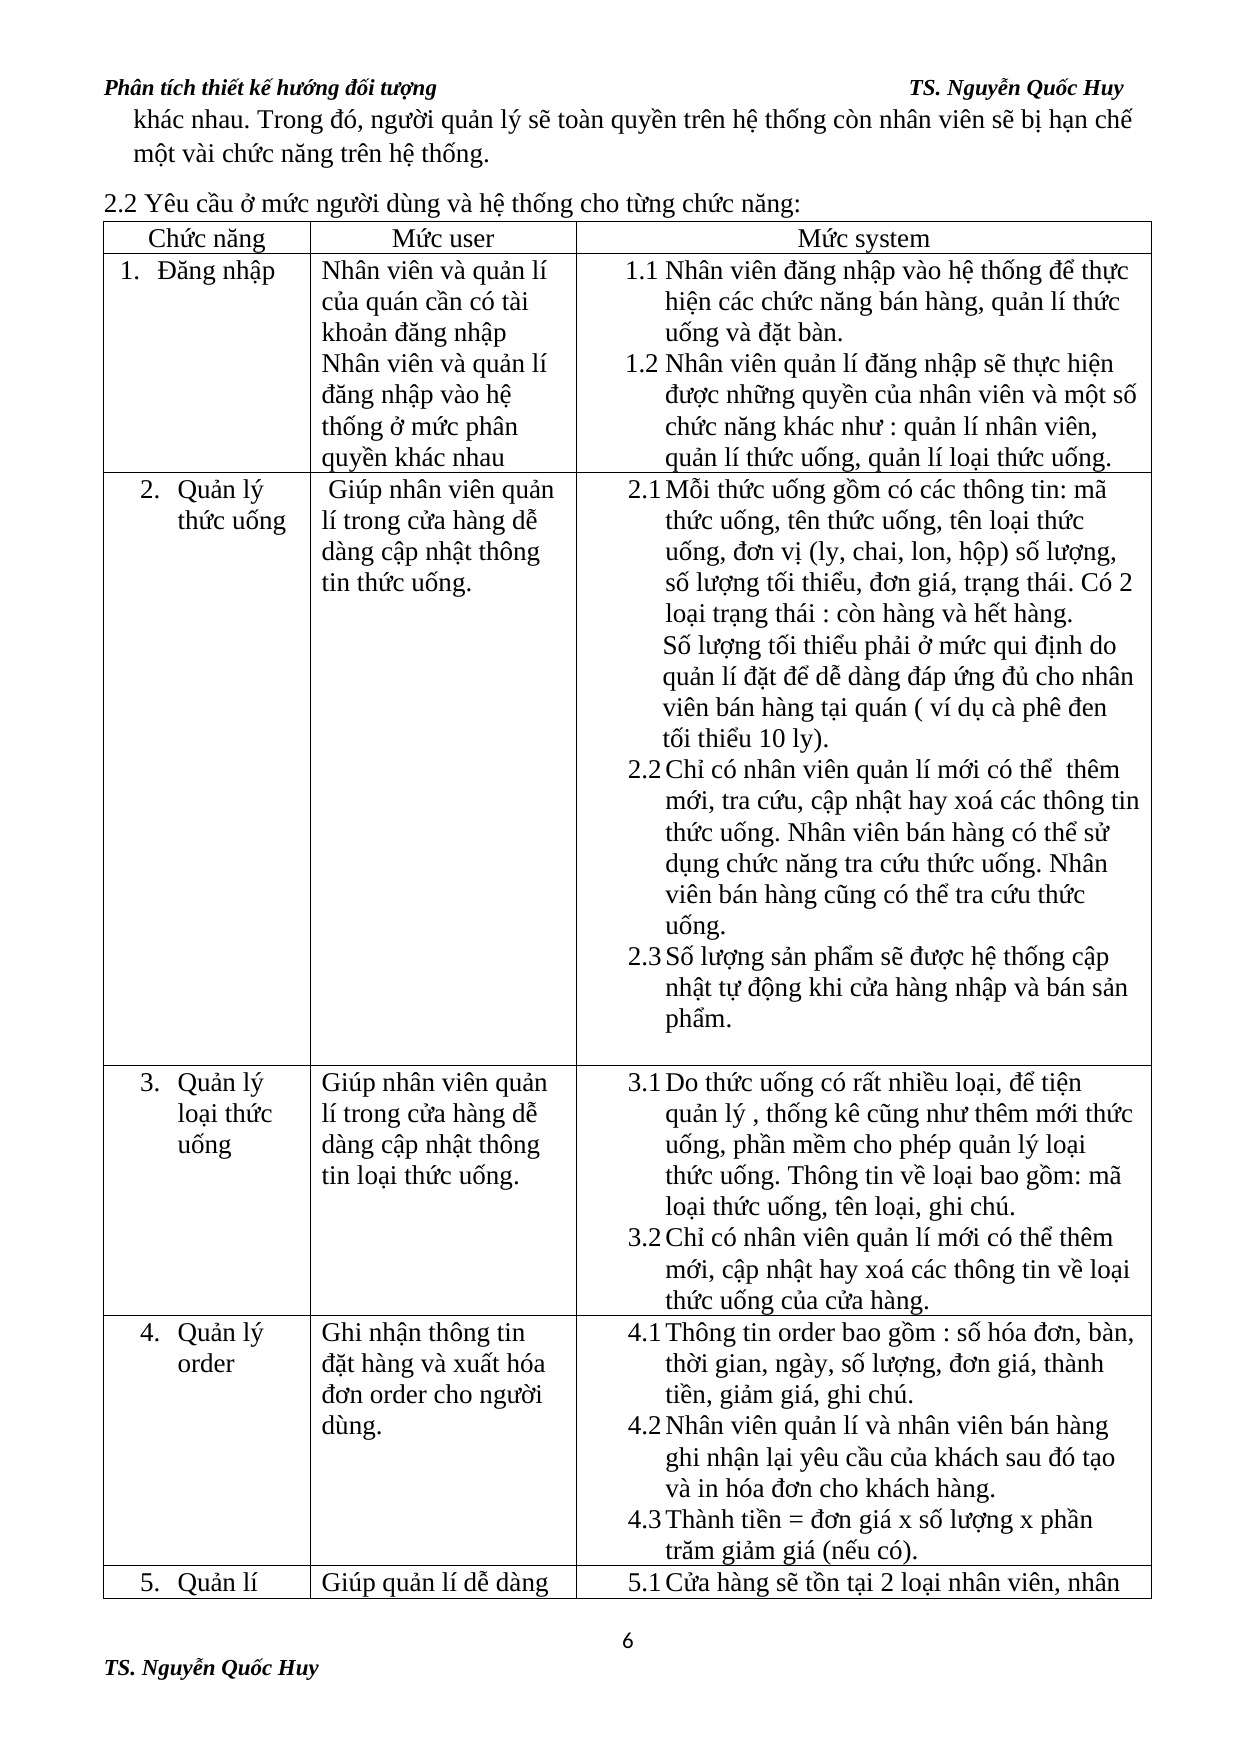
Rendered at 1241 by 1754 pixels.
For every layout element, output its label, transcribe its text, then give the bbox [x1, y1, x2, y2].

table_cell Do thức uống có rất nhiều loại, để tiện quản lý , thống kê cũng như thêm mới thức uống, phần mềm cho phép quản lý loại thức uống. Thông tin về loại bao gồm: mã loại thức uống, tên loại, ghi chú. Chỉ có nhân viên quản lí mới có thể thêm mới, cập nhật hay xoá các thông tin về loại thức uống của cửa hàng. [577, 1066, 1151, 1315]
table_cell Đăng nhập [104, 254, 310, 472]
table_cell Quản lý order [104, 1316, 310, 1565]
subtitle 2.2 Yêu cầu ở mức người dùng và hệ thống cho từng chức năng: [103, 187, 1152, 218]
table_header Mức user [311, 222, 576, 253]
table_cell Giúp nhân viên quản lí trong cửa hàng dễ dàng cập nhật thông tin loại thức uống. [311, 1066, 576, 1315]
table_cell Quản lý loại thức uống [104, 1066, 310, 1315]
table_cell Giúp nhân viên quản lí trong cửa hàng dễ dàng cập nhật thông tin thức uống. [311, 473, 576, 1065]
table_header Chức năng [104, 222, 310, 253]
table_cell Quản lí nhân viên [104, 1566, 310, 1597]
table_cell Quản lý thức uống [104, 473, 310, 1065]
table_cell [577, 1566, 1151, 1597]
table_cell Giúp quản lí dễ dàng quản lí thông tin nhân viên. Kiểm tra số giờ làm và hiệu suất làm việc của nhân viên. [311, 1566, 576, 1597]
table_cell Nhân viên đăng nhập vào hệ thống để thực hiện các chức năng bán hàng, quản lí thức uống và đặt bàn. Nhân viên quản lí đăng nhập sẽ thực hiện được những quyền của nhân viên và một số chức năng khác như : quản lí nhân viên, quản lí thức uống, quản lí loại thức uống. [577, 254, 1151, 472]
table_header Mức system [577, 222, 1151, 253]
table_cell Ghi nhận thông tin đặt hàng và xuất hóa đơn order cho người dùng. [311, 1316, 576, 1565]
table_cell Nhân viên và quản lí của quán cần có tài khoản đăng nhập Nhân viên và quản lí đăng nhập vào hệ thống ở mức phân quyền khác nhau [311, 254, 576, 472]
table_cell Thông tin order bao gồm : số hóa đơn, bàn, thời gian, ngày, số lượng, đơn giá, thành tiền, giảm giá, ghi chú. Nhân viên quản lí và nhân viên bán hàng ghi nhận lại yêu cầu của khách sau đó tạo và in hóa đơn cho khách hàng. Thành tiền = đơn giá x số lượng x phần trăm giảm giá (nếu có). [577, 1316, 1151, 1565]
